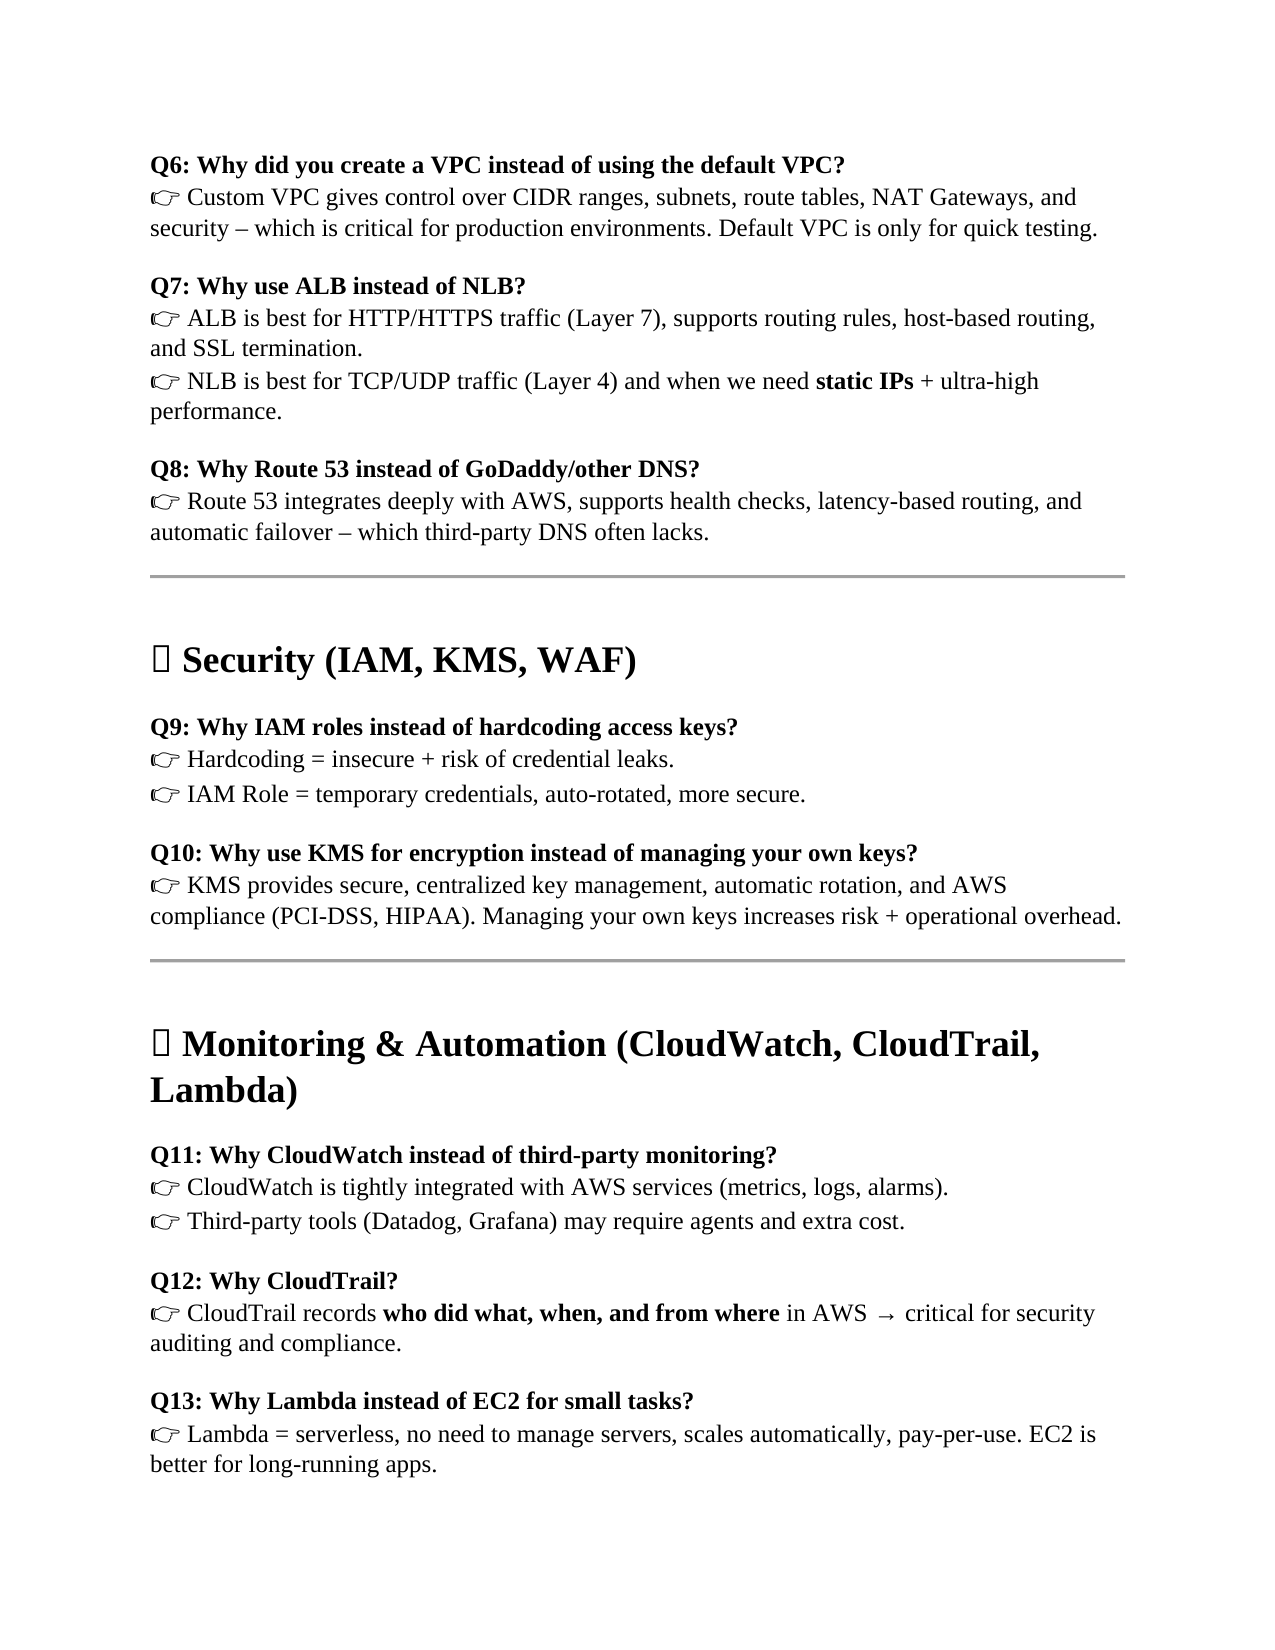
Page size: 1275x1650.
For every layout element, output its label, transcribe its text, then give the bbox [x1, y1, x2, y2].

text Q9: Why IAM roles instead of hardcoding access keys? 👉 Hardcoding = insecure + risk of credential leaks. 👉 IAM Role = temporary credentials, auto-rotated, more secure. [150, 712, 1125, 809]
text Q12: Why CloudTrail? 👉 CloudTrail records who did what, when, and from where in AWS → critical for security auditing and compliance. [150, 1266, 1125, 1357]
text Q11: Why CloudWatch instead of third-party monitoring? 👉 CloudWatch is tightly integrated with AWS services (metrics, logs, alarms). 👉 Third-party tools (Datadog, Grafana) may require agents and extra cost. [150, 1140, 1125, 1237]
text 🔹 Monitoring & Automation (CloudWatch, CloudTrail, Lambda) [150, 1016, 1125, 1111]
text Q13: Why Lambda instead of EC2 for small tasks? 👉 Lambda = serverless, no need to manage servers, scales automatically, pay-per-use. EC2 is better for long-running apps. [150, 1386, 1125, 1478]
text 🔹 Security (IAM, KMS, WAF) [150, 632, 1125, 683]
text Q7: Why use ALB instead of NLB? 👉 ALB is best for HTTP/HTTPS traffic (Layer 7), supports routing rules, host-based routing, and SSL termination. 👉 NLB is best for TCP/UDP traffic (Layer 4) and when we need static IPs + ultra-high performance. [150, 271, 1125, 425]
text Q10: Why use KMS for encryption instead of managing your own keys? 👉 KMS provides secure, centralized key management, automatic rotation, and AWS compliance (PCI-DSS, HIPAA). Managing your own keys increases risk + operational overhead. [150, 838, 1125, 930]
text Q6: Why did you create a VPC instead of using the default VPC? 👉 Custom VPC gives control over CIDR ranges, subnets, route tables, NAT Gateways, and security – which is critical for production environments. Default VPC is only for quick testing. [150, 150, 1125, 242]
text Q8: Why Route 53 instead of GoDaddy/other DNS? 👉 Route 53 integrates deeply with AWS, supports health checks, latency-based routing, and automatic failover – which third-party DNS often lacks. [150, 454, 1125, 546]
